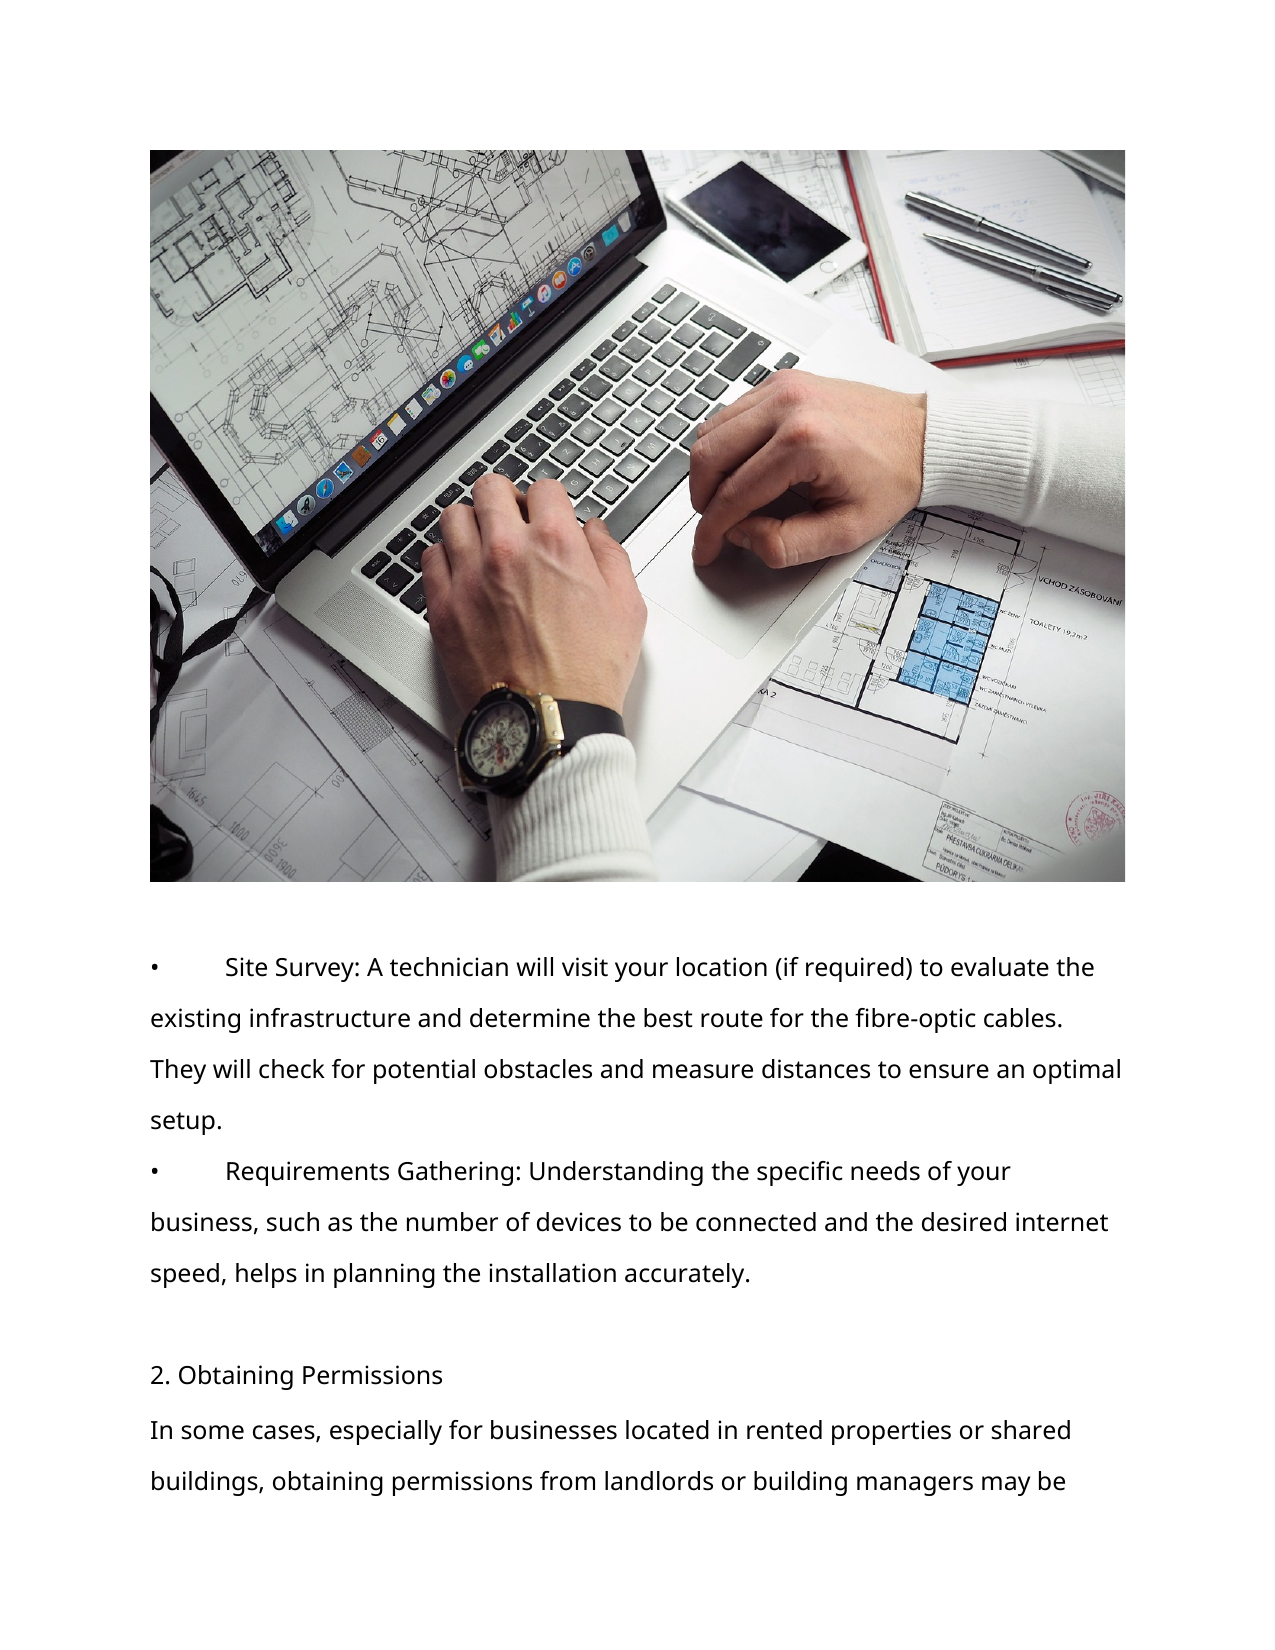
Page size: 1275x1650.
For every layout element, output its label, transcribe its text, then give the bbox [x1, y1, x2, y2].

picture [150, 150, 1125, 882]
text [150, 1413, 1125, 1498]
list Site Survey: A technician will visit your location (if required) to evaluate the existing infrastructure and determine the best route for the fibre-optic cables. They will check for potential obstacles and measure distances to ensure an optimal setup. [150, 949, 1125, 1136]
list Requirements Gathering: Understanding the specific needs of your business, such as the number of devices to be connected and the desired internet speed, helps in planning the installation accurately. [150, 1153, 1125, 1289]
text 2. Obtaining Permissions [150, 1358, 1125, 1392]
